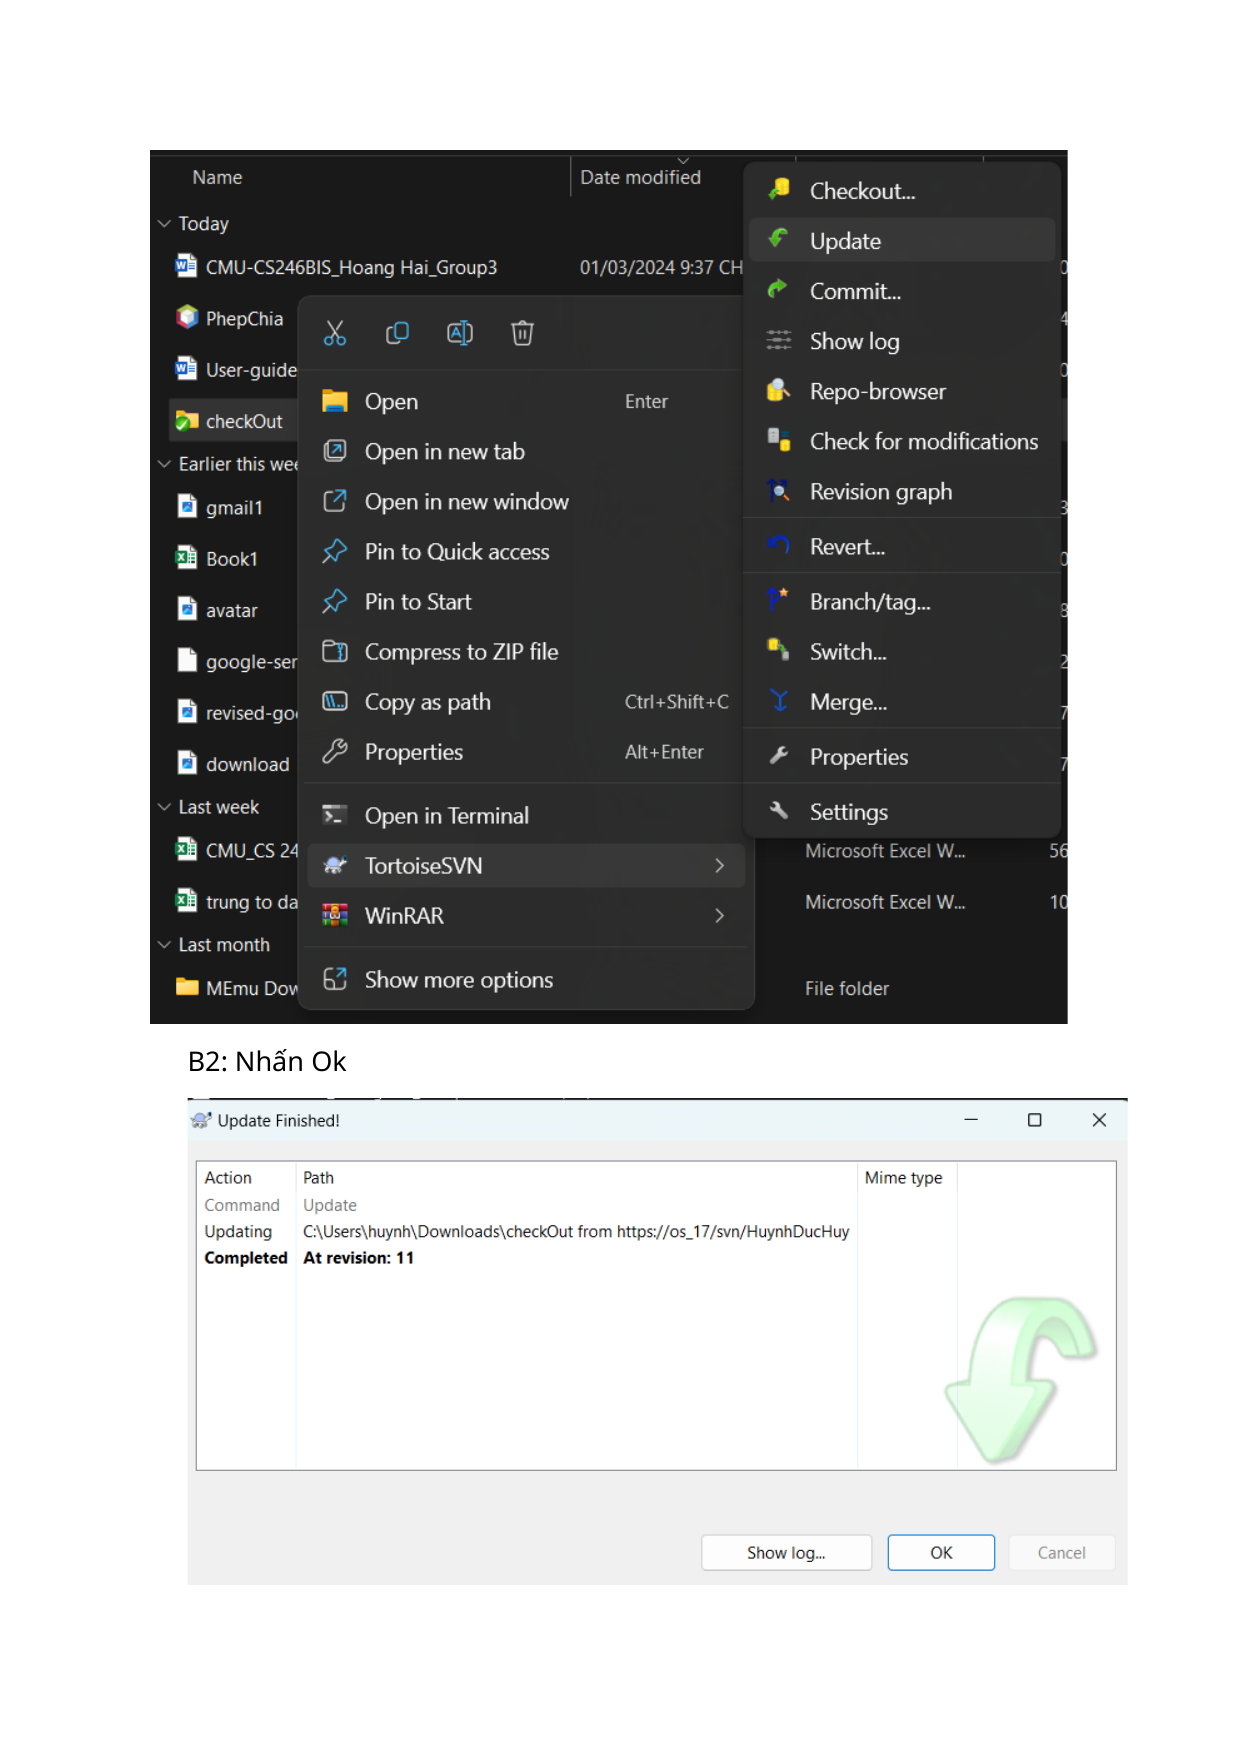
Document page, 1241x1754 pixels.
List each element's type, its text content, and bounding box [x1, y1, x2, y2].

text B2: Nhấn Ok [187, 1042, 1090, 1079]
picture [150, 150, 1068, 1024]
picture [187, 1098, 1128, 1585]
